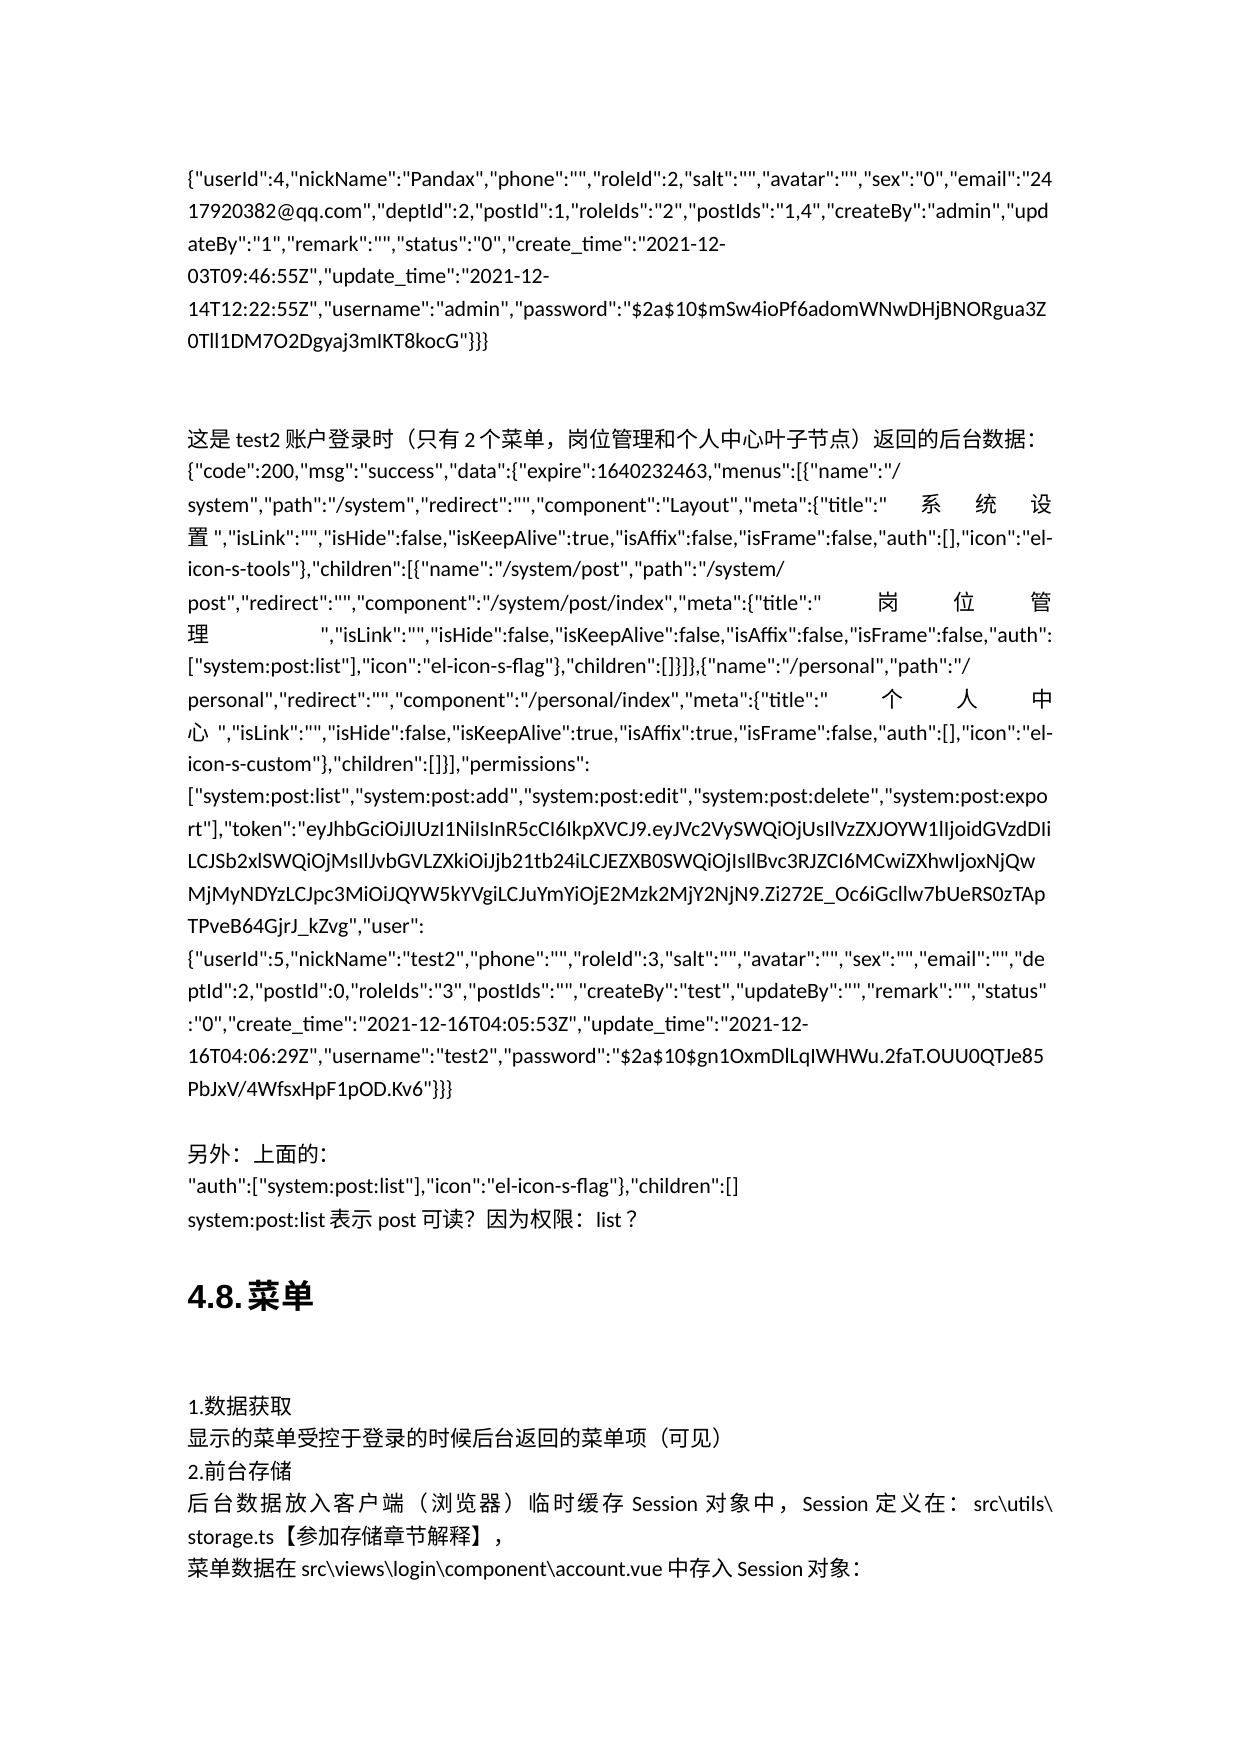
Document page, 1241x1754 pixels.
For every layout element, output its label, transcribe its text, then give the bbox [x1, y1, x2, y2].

text 显示的菜单受控于登录的时候后台返回的菜单项（可见） [187, 1421, 1053, 1453]
text 这是test2账户登录时（只有2个菜单，岗位管理和个人中心叶子节点）返回的后台数据： [187, 422, 1053, 454]
text 1.数据获取 [187, 1388, 1053, 1421]
text "auth":["system:post:list"],"icon":"el-icon-s-flag"},"children":[] [187, 1169, 1053, 1202]
text 另外：上面的： [187, 1137, 1053, 1169]
text 菜单数据在src\views\login\component\account.vue中存入Session对象： [187, 1551, 1053, 1583]
text {"code":200,"msg":"success","data":{"expire":1640232463,"menus":[{"name":"/system","path":"/system","redirect":"","component":"Layout","meta":{"title":"系统设置","isLink":"","isHide":false,"isKeepAlive":true,"isAffix":false,"isFrame":false,"auth":[],"icon":"el-icon-s-tools"},"children":[{"name":"/system/post","path":"/system/post","redirect":"","component":"/system/post/index","meta":{"title":"岗位管理","isLink":"","isHide":false,"isKeepAlive":false,"isAffix":false,"isFrame":false,"auth":["system:post:list"],"icon":"el-icon-s-flag"},"children":[]}]},{"name":"/personal","path":"/personal","redirect":"","component":"/personal/index","meta":{"title":"个人中心","isLink":"","isHide":false,"isKeepAlive":true,"isAffix":true,"isFrame":false,"auth":[],"icon":"el-icon-s-custom"},"children":[]}],"permissions":["system:post:list","system:post:add","system:post:edit","system:post:delete","system:post:export"],"token":"eyJhbGciOiJIUzI1NiIsInR5cCI6IkpXVCJ9.eyJVc2VySWQiOjUsIlVzZXJOYW1lIjoidGVzdDIiLCJSb2xlSWQiOjMsIlJvbGVLZXkiOiJjb21tb24iLCJEZXB0SWQiOjIsIlBvc3RJZCI6MCwiZXhwIjoxNjQwMjMyNDYzLCJpc3MiOiJQYW5kYVgiLCJuYmYiOjE2Mzk2MjY2NjN9.Zi272E_Oc6iGcllw7bUeRS0zTApTPveB64GjrJ_kZvg","user":{"userId":5,"nickName":"test2","phone":"","roleId":3,"salt":"","avatar":"","sex":"","email":"","deptId":2,"postId":0,"roleIds":"3","postIds":"","createBy":"test","updateBy":"","remark":"","status":"0","create_time":"2021-12-16T04:05:53Z","update_time":"2021-12-16T04:06:29Z","username":"test2","password":"$2a$10$gn1OxmDlLqIWHWu.2faT.OUU0QTJe85PbJxV/4WfsxHpF1pOD.Kv6"}}} [187, 454, 1053, 1104]
text 2.前台存储 [187, 1453, 1053, 1486]
text 后台数据放入客户端（浏览器）临时缓存Session对象中，Session定义在：src\utils\storage.ts【参加存储章节解释】， [187, 1486, 1053, 1551]
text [187, 162, 1053, 357]
subtitle 菜单 [187, 1262, 1053, 1327]
text system:post:list表示post可读？因为权限：list ？ [187, 1202, 1053, 1234]
